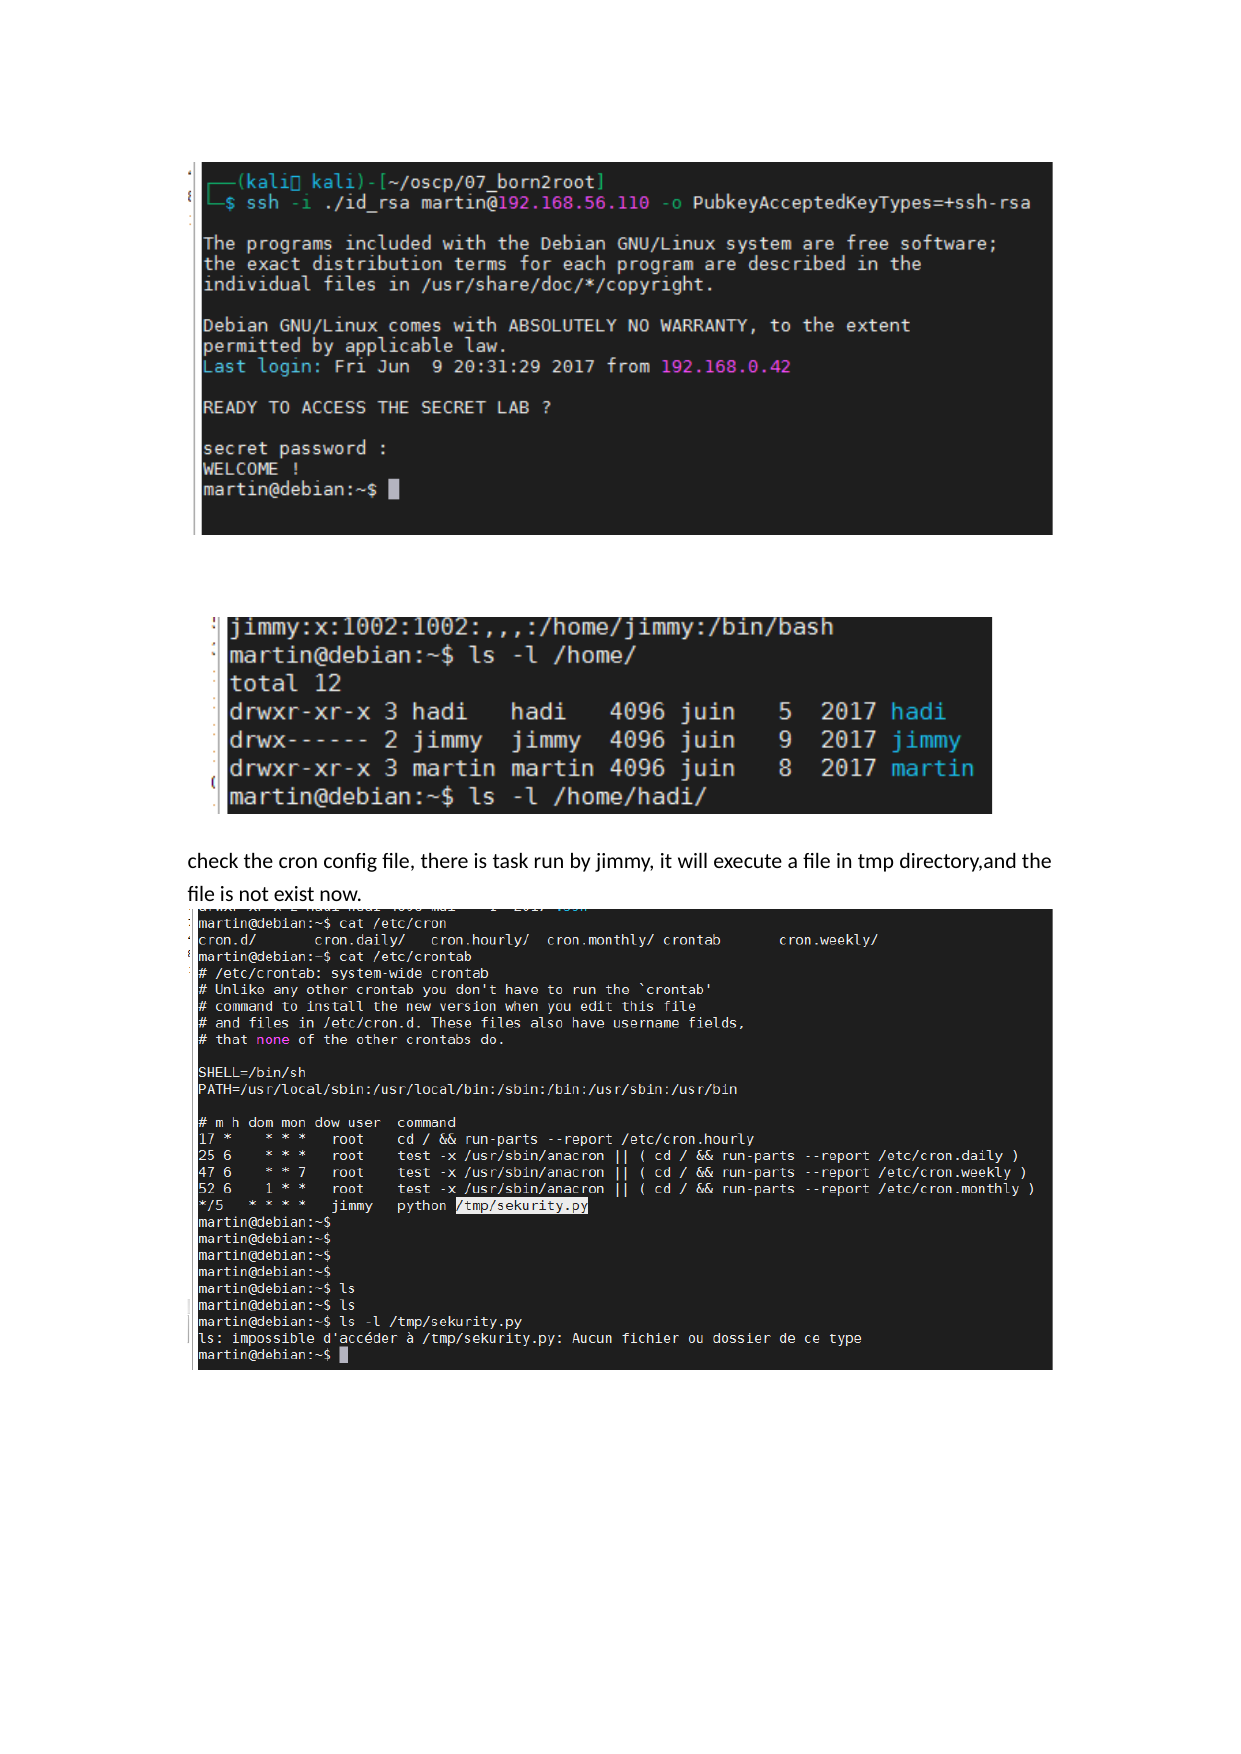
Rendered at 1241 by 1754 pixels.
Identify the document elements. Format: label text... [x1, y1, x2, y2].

picture [187, 909, 1053, 1370]
picture [187, 617, 993, 814]
picture [187, 162, 1053, 535]
text check the cron config file, there is task run by jimmy, it will execute a file in tmp directory,and the file is not exist now. [187, 844, 1053, 909]
